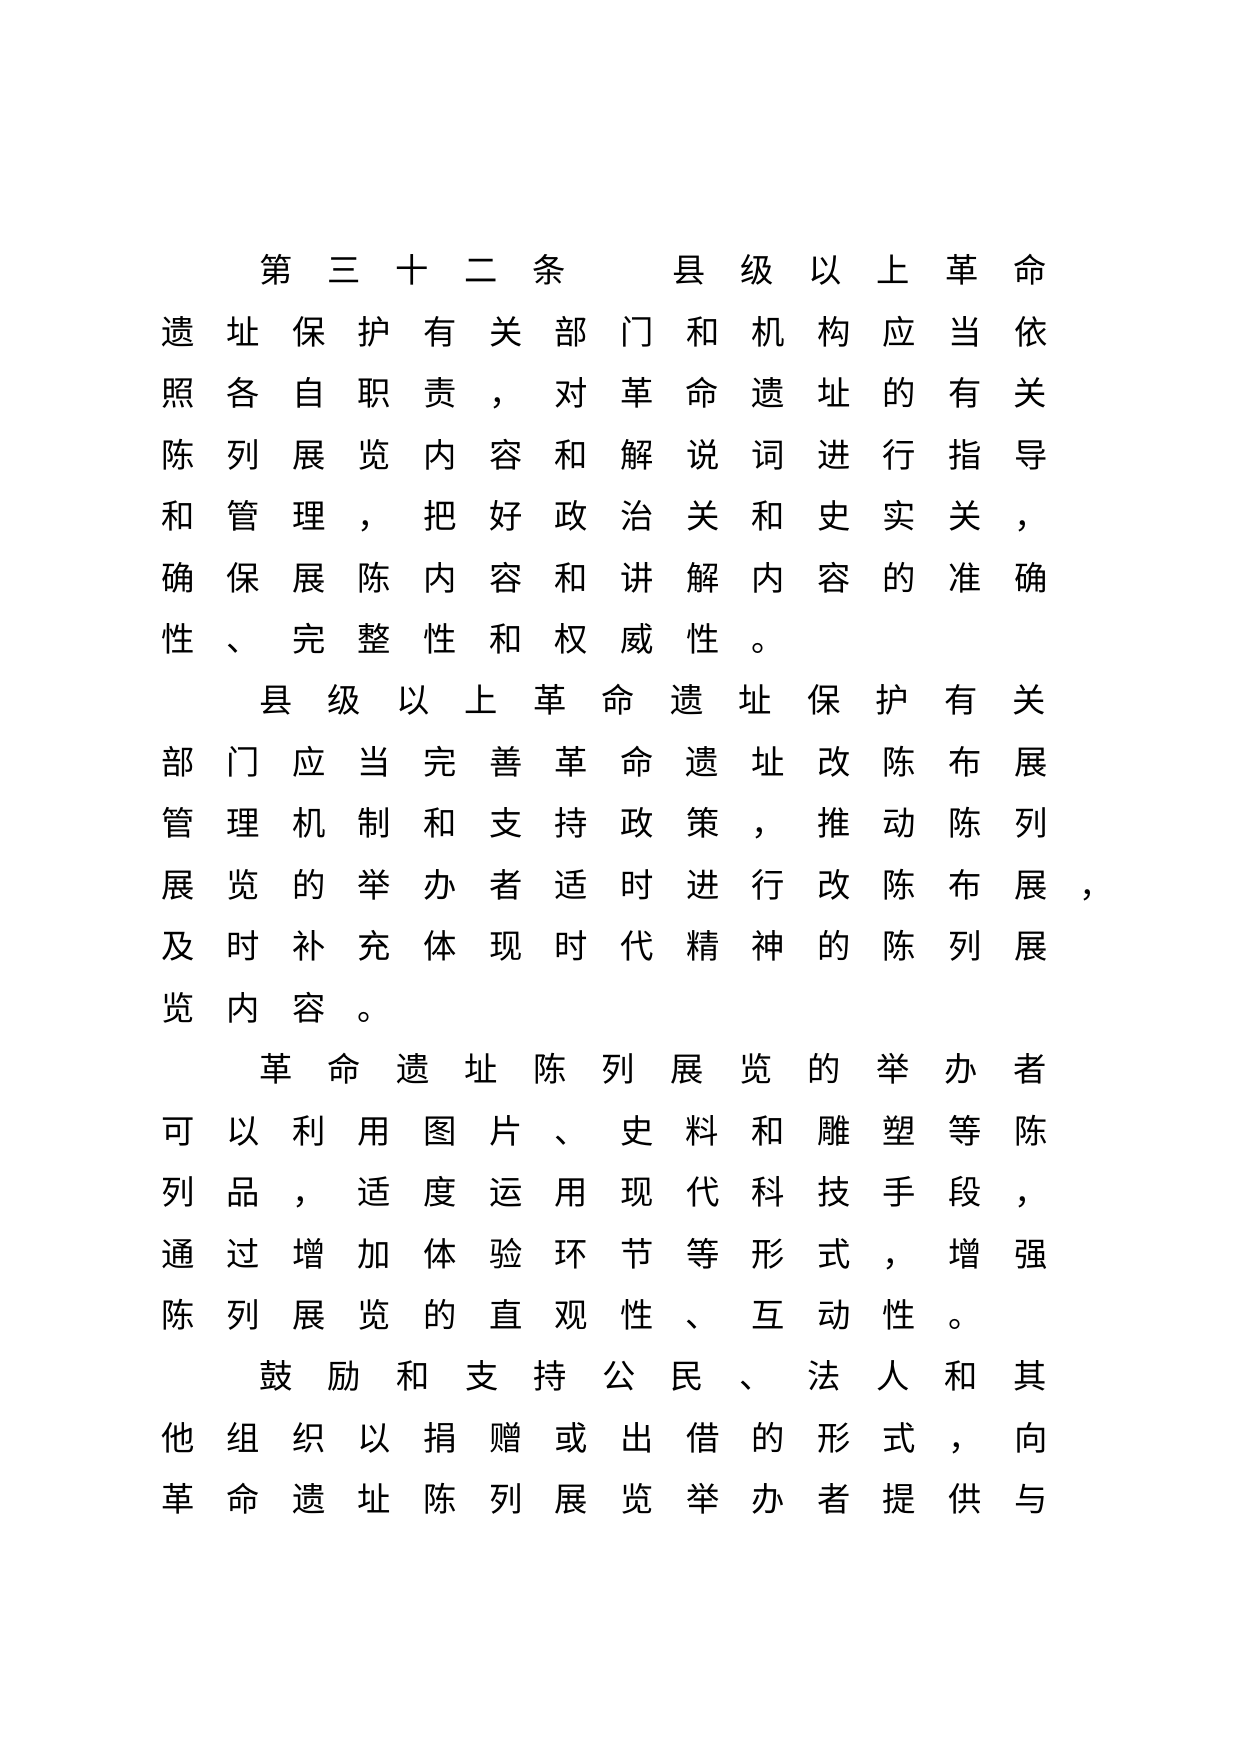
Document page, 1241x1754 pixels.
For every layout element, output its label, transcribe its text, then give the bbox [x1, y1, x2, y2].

text 革命遗址陈列展览的举办者可以利用图片、史料和雕塑等陈列品，适度运用现代科技手段，通过增加体验环节等形式，增强陈列展览的直观性、互动性。 [161, 1036, 1079, 1344]
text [161, 1344, 1079, 1528]
text 第三十二条 县级以上革命遗址保护有关部门和机构应当依照各自职责，对革命遗址的有关陈列展览内容和解说词进行指导和管理，把好政治关和史实关，确保展陈内容和讲解内容的准确性、完整性和权威性。 [161, 237, 1079, 668]
text 县级以上革命遗址保护有关部门应当完善革命遗址改陈布展管理机制和支持政策，推动陈列展览的举办者适时进行改陈布展，及时补充体现时代精神的陈列展览内容。 [161, 668, 1079, 1036]
